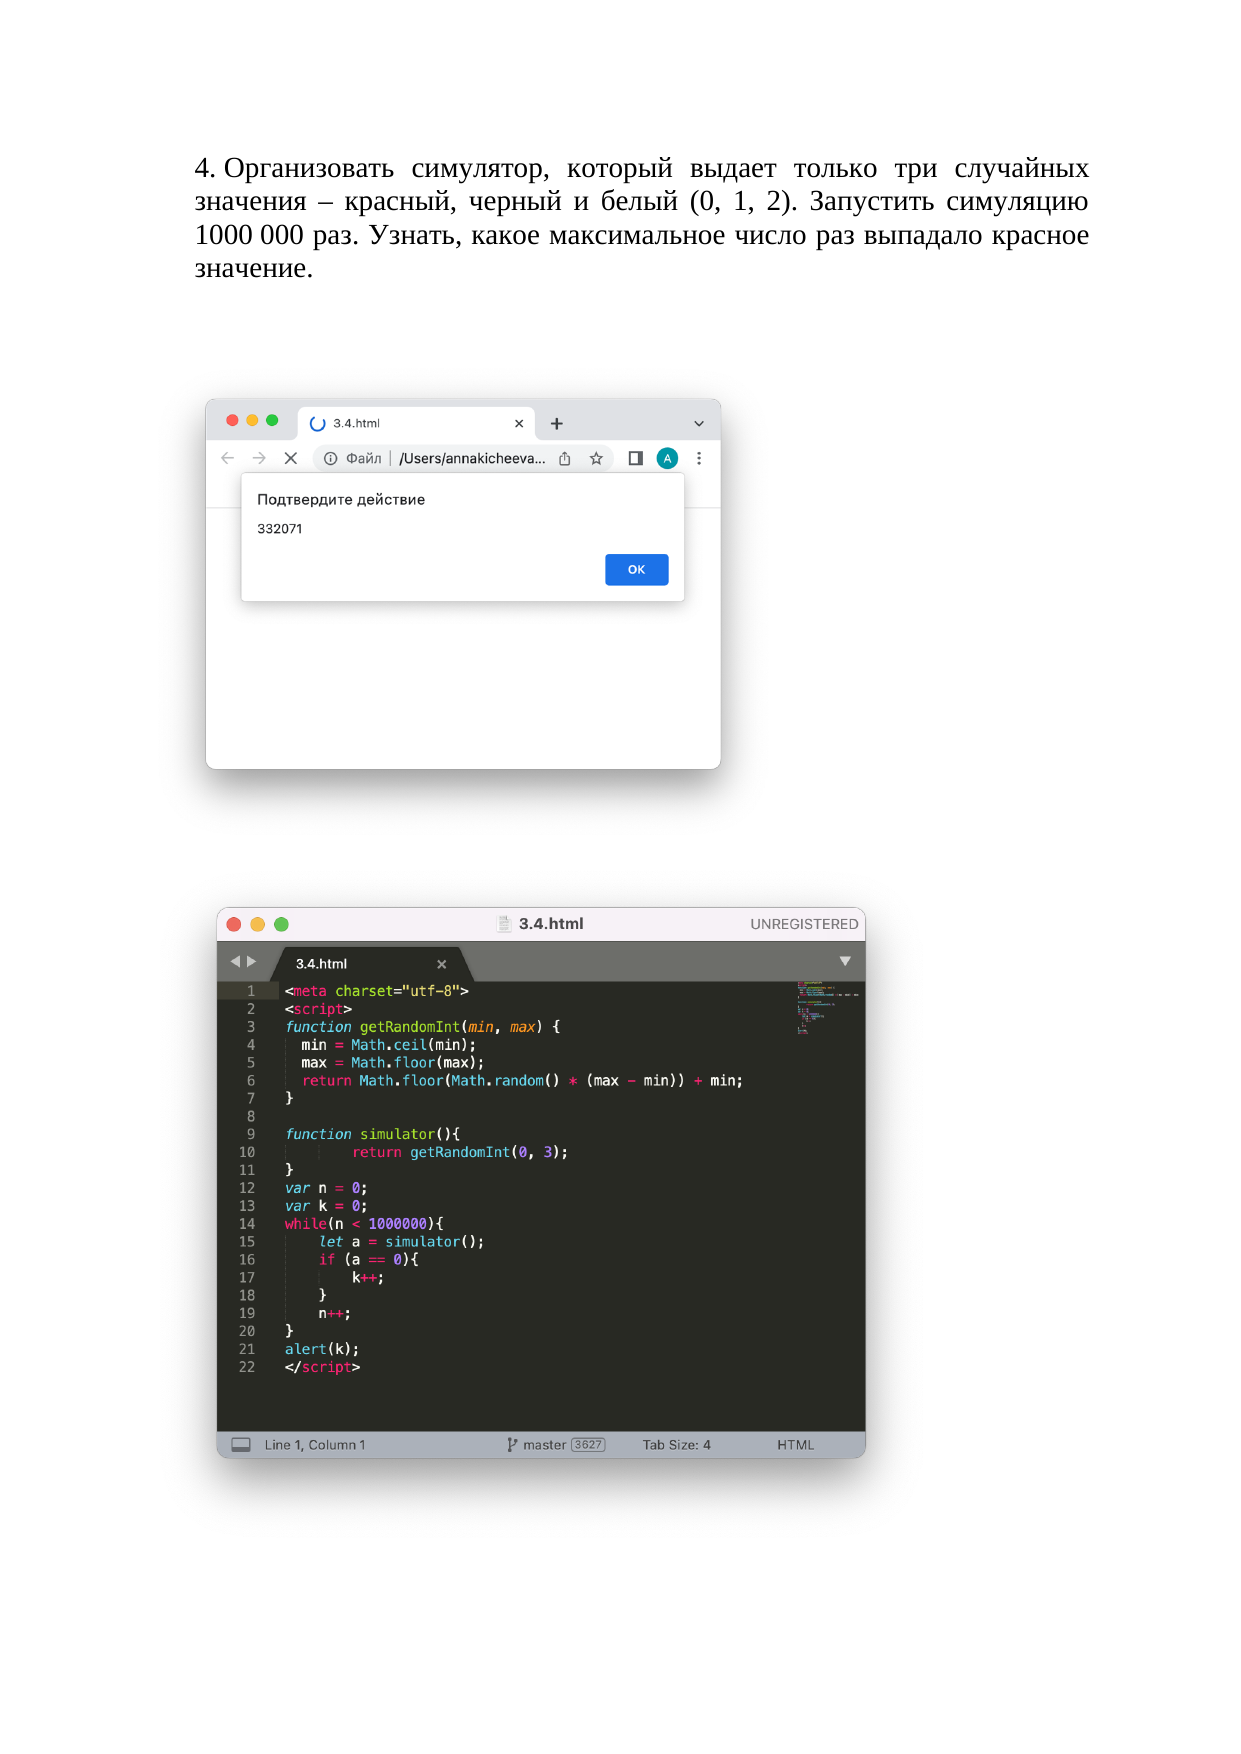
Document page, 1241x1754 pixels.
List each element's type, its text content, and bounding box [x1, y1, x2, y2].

list Организовать симулятор, который выдает только три случайных значения – красный, черный и белый (0, 1, 2). Запустить симуляцию 1000 000 раз. Узнать, какое максимальное число раз выпадало красное значение. [194, 150, 1090, 284]
picture [150, 862, 932, 1546]
picture [150, 361, 775, 842]
